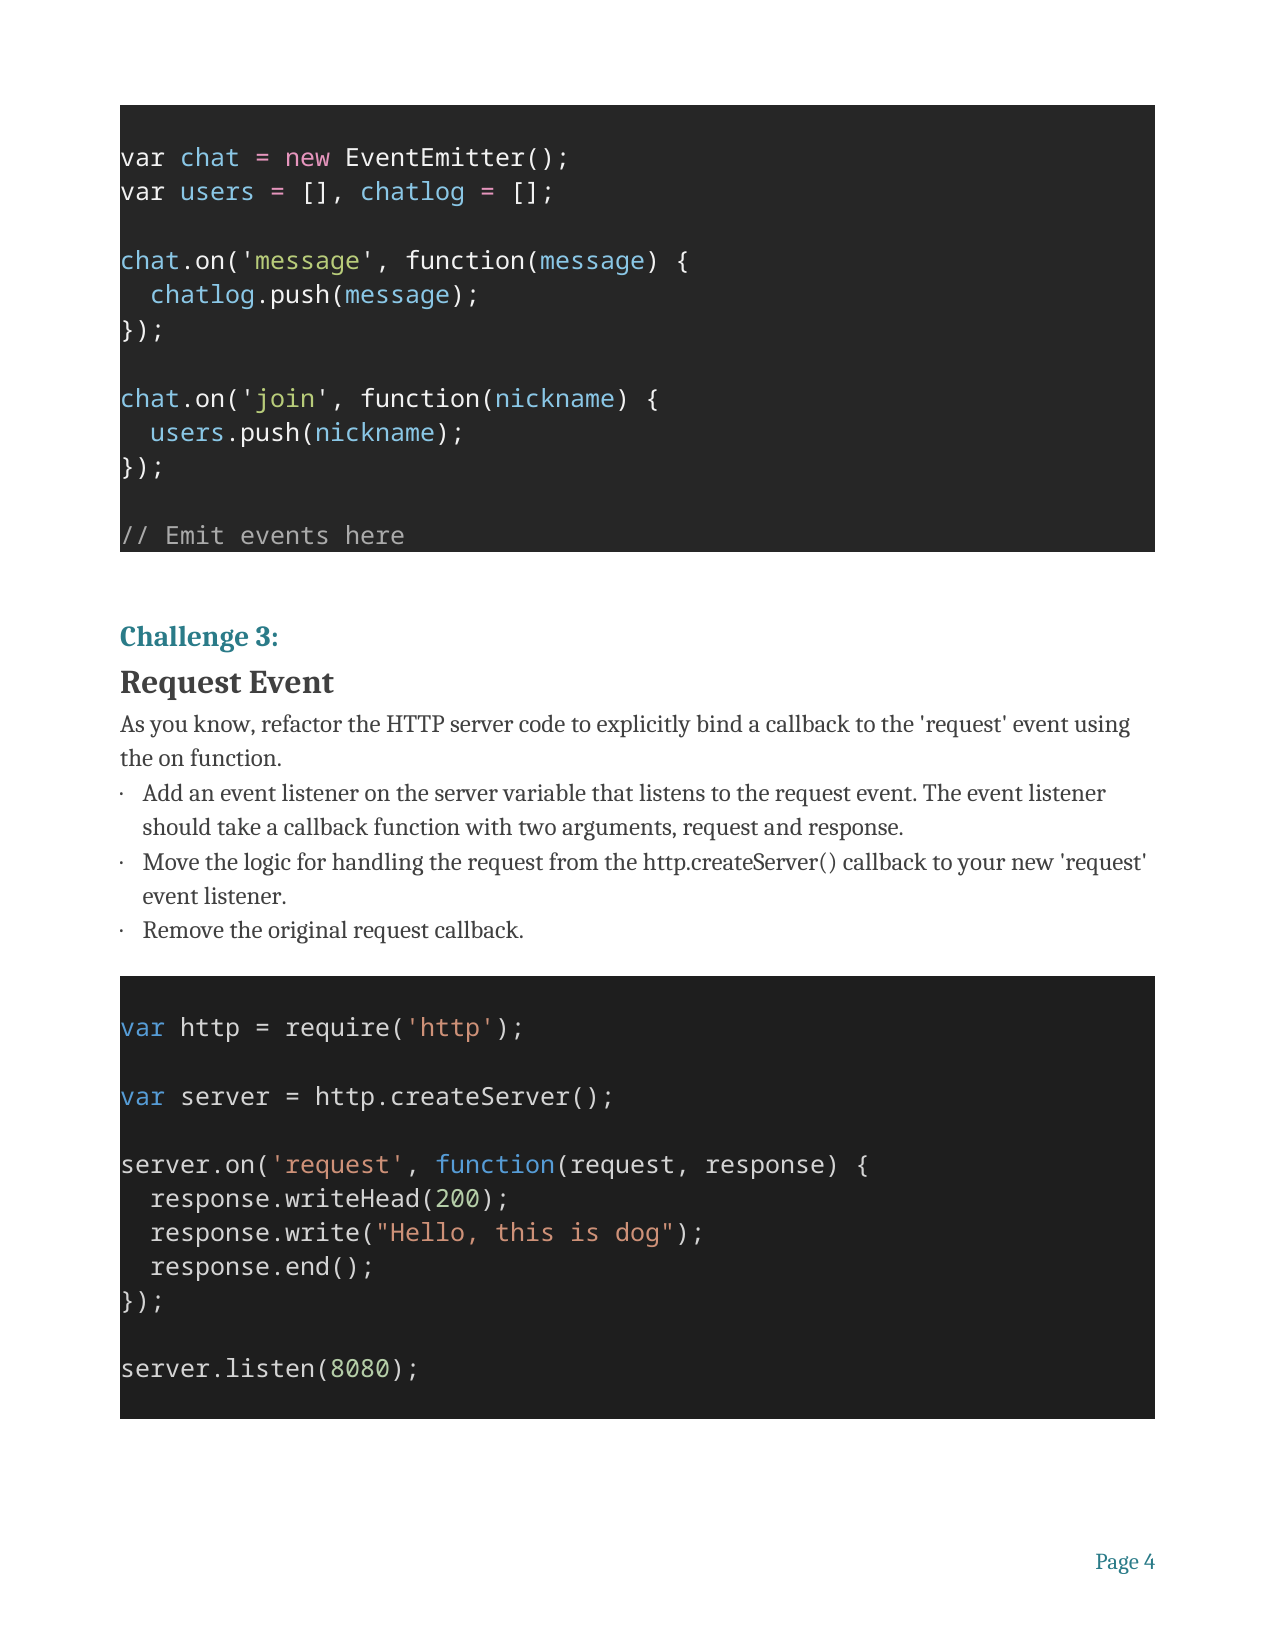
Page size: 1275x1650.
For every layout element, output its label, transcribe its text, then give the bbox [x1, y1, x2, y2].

text server.on('request', function(request, response) { [120, 1146, 1155, 1180]
text var chat = new EventEmitter(); [120, 139, 1155, 174]
text users.push(nickname); [120, 414, 1155, 449]
text response.writeHead(200); [120, 1180, 1155, 1214]
text chat.on('message', function(message) { [120, 242, 1155, 277]
list As you know, refactor the HTTP server code to explicitly bind a callback to the 'request' event using the on function. [120, 709, 1155, 773]
text response.end(); [120, 1248, 1155, 1282]
text server.listen(8080); [120, 1351, 1155, 1385]
text chat.on('join', function(nickname) { [120, 380, 1155, 414]
text }); [120, 1282, 1155, 1317]
text var http = require('http'); [120, 1010, 1155, 1044]
text chatlog.push(message); [120, 277, 1155, 311]
list Add an event listener on the server variable that listens to the request event. The event listener should take a callback function with two arguments, request and response. [120, 778, 1155, 842]
list Move the logic for handling the request from the http.createServer() callback to your new 'request' event listener. [120, 847, 1155, 911]
list Remove the original request callback. [120, 916, 1155, 945]
subtitle Challenge 3: [120, 620, 1155, 653]
text var server = http.createServer(); [120, 1078, 1155, 1112]
text var users = [], chatlog = []; [120, 174, 1155, 208]
text }); [120, 311, 1155, 346]
text }); [120, 449, 1155, 483]
text response.write("Hello, this is dog"); [120, 1214, 1155, 1248]
text // Emit events here [120, 517, 1155, 552]
list Request Event [120, 664, 1155, 702]
